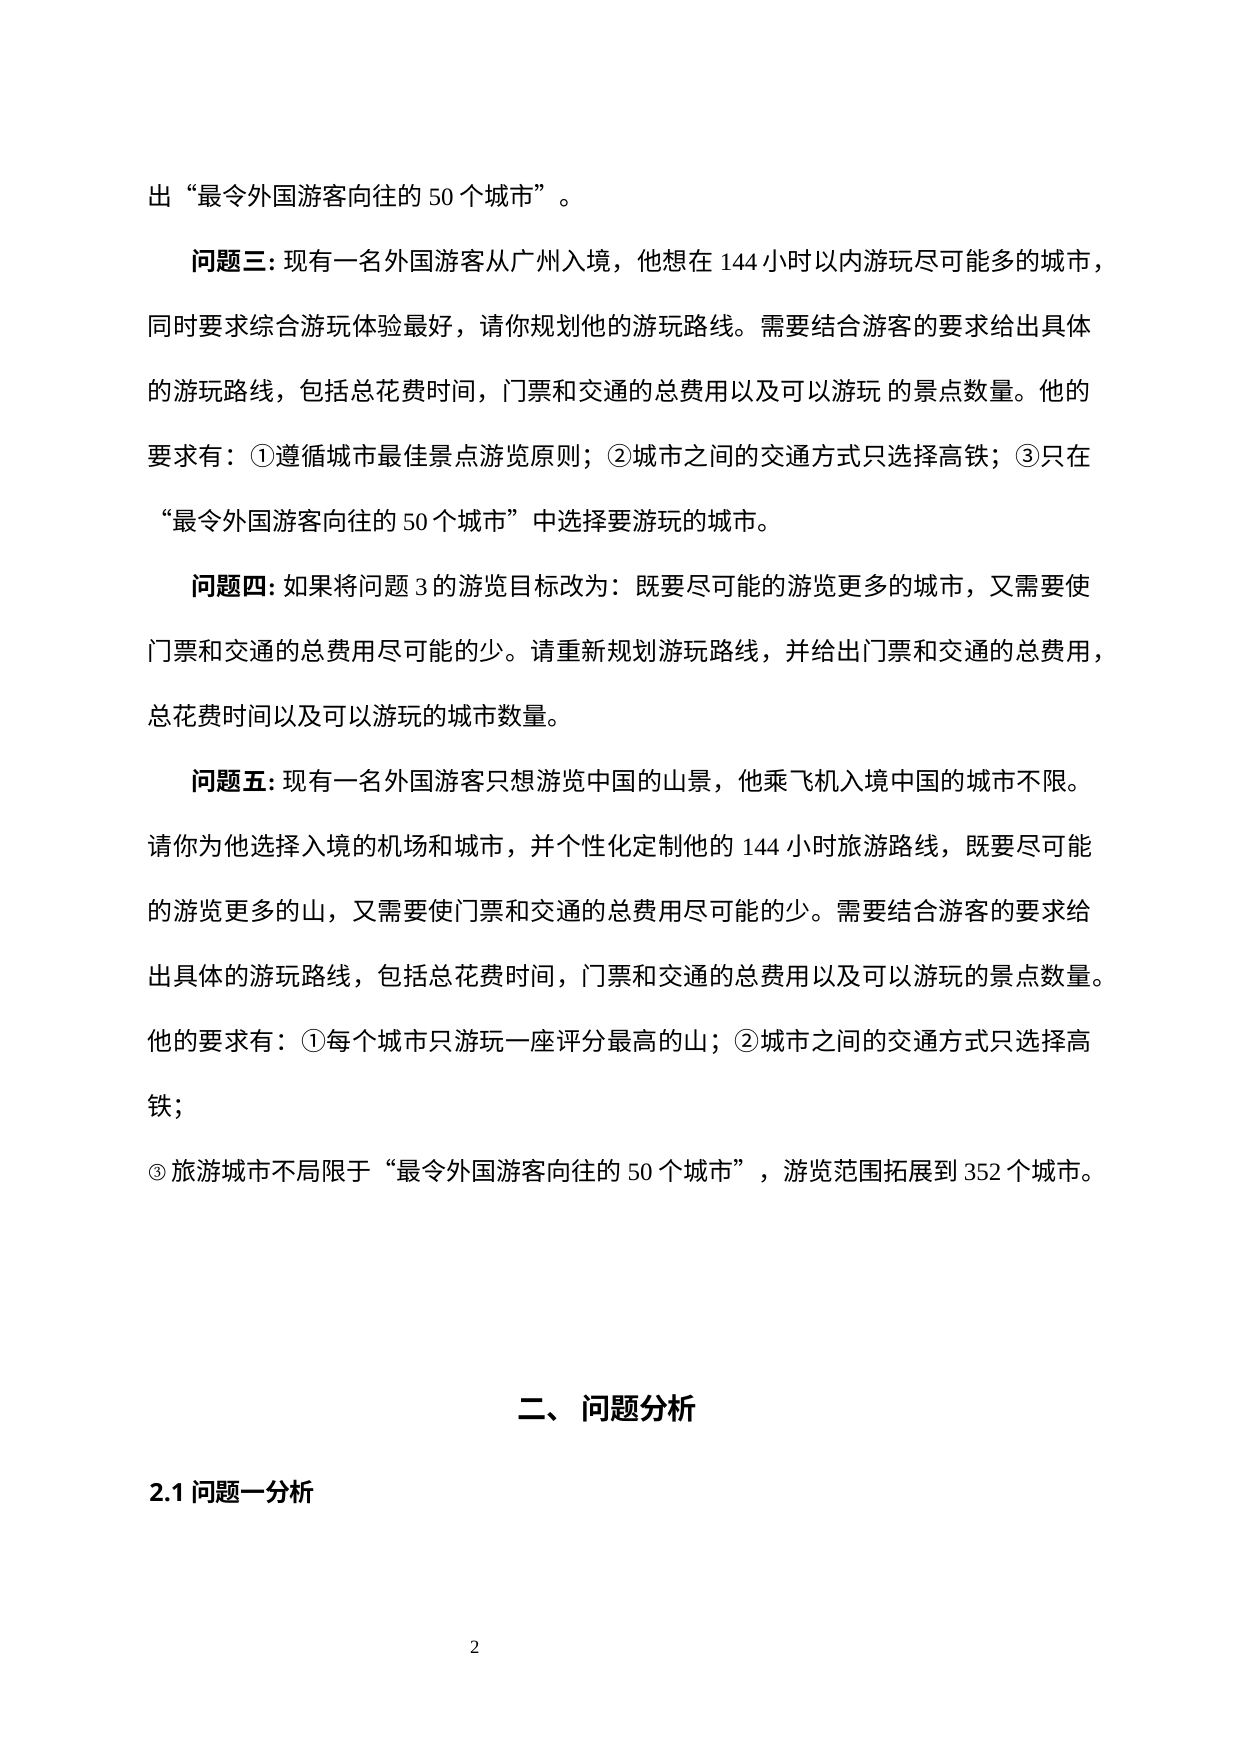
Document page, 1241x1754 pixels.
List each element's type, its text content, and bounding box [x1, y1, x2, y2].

text 2.1 问题一分析 [149, 1458, 1092, 1523]
text 问题四: 如果将问题3的游览目标改为：既要尽可能的游览更多的城市，又需要使门票和交通的总费用尽可能的少。请重新规划游玩路线，并给出门票和交通的总费用，总花费时间以及可以游玩的城市数量。 [148, 552, 1092, 747]
text ③旅游城市不局限于“最令外国游客向往的 50 个城市”，游览范围拓展到352个城市。 [148, 1137, 1092, 1202]
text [148, 162, 1092, 227]
text 问题五: 现有一名外国游客只想游览中国的山景，他乘飞机入境中国的城市不限。请你为他选择入境的机场和城市，并个性化定制他的 144 小时旅游路线，既要尽可能的游览更多的山，又需要使门票和交通的总费用尽可能的少。需要结合游客的要求给出具体的游玩路线，包括总花费时间，门票和交通的总费用以及可以游玩的景点数量。他的要求有：①每个城市只游玩一座评分最高的山；②城市之间的交通方式只选择高铁； [148, 747, 1092, 1137]
text 问题三: 现有一名外国游客从广州入境，他想在144小时以内游玩尽可能多的城市，同时要求综合游玩体验最好，请你规划他的游玩路线。需要结合游客的要求给出具体的游玩路线，包括总花费时间，门票和交通的总费用以及可以游玩 的景点数量。他的要求有：①遵循城市最佳景点游览原则；②城市之间的交通方式只选择高铁；③只在“最令外国游客向往的50个城市”中选择要游玩的城市。 [148, 227, 1092, 552]
list 问题分析 [517, 1374, 1092, 1439]
